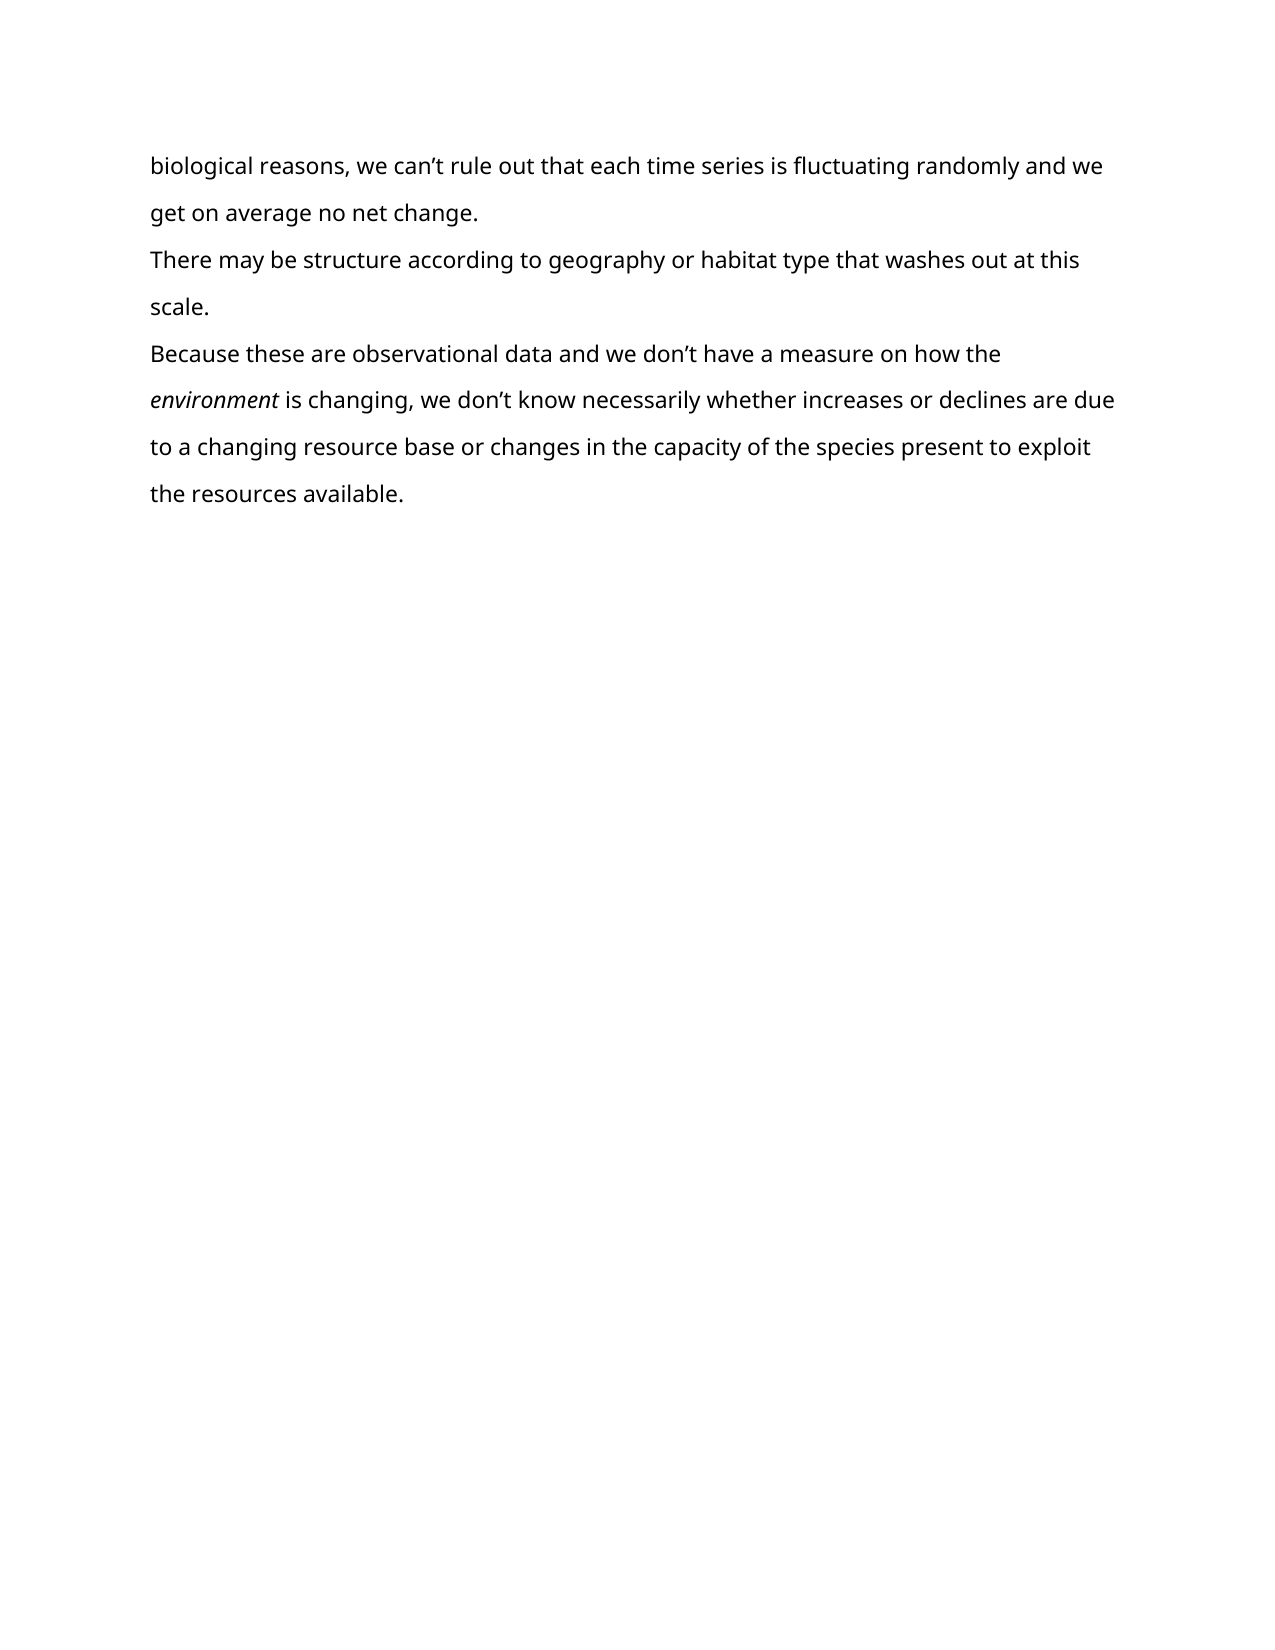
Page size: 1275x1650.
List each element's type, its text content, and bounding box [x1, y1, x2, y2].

text There may be structure according to geography or habitat type that washes out at this scale. [150, 244, 1125, 322]
text Because these are observational data and we don’t have a measure on how the environment is changing, we don’t know necessarily whether increases or declines are due to a changing resource base or changes in the capacity of the species present to exploit the resources available. [150, 337, 1125, 509]
